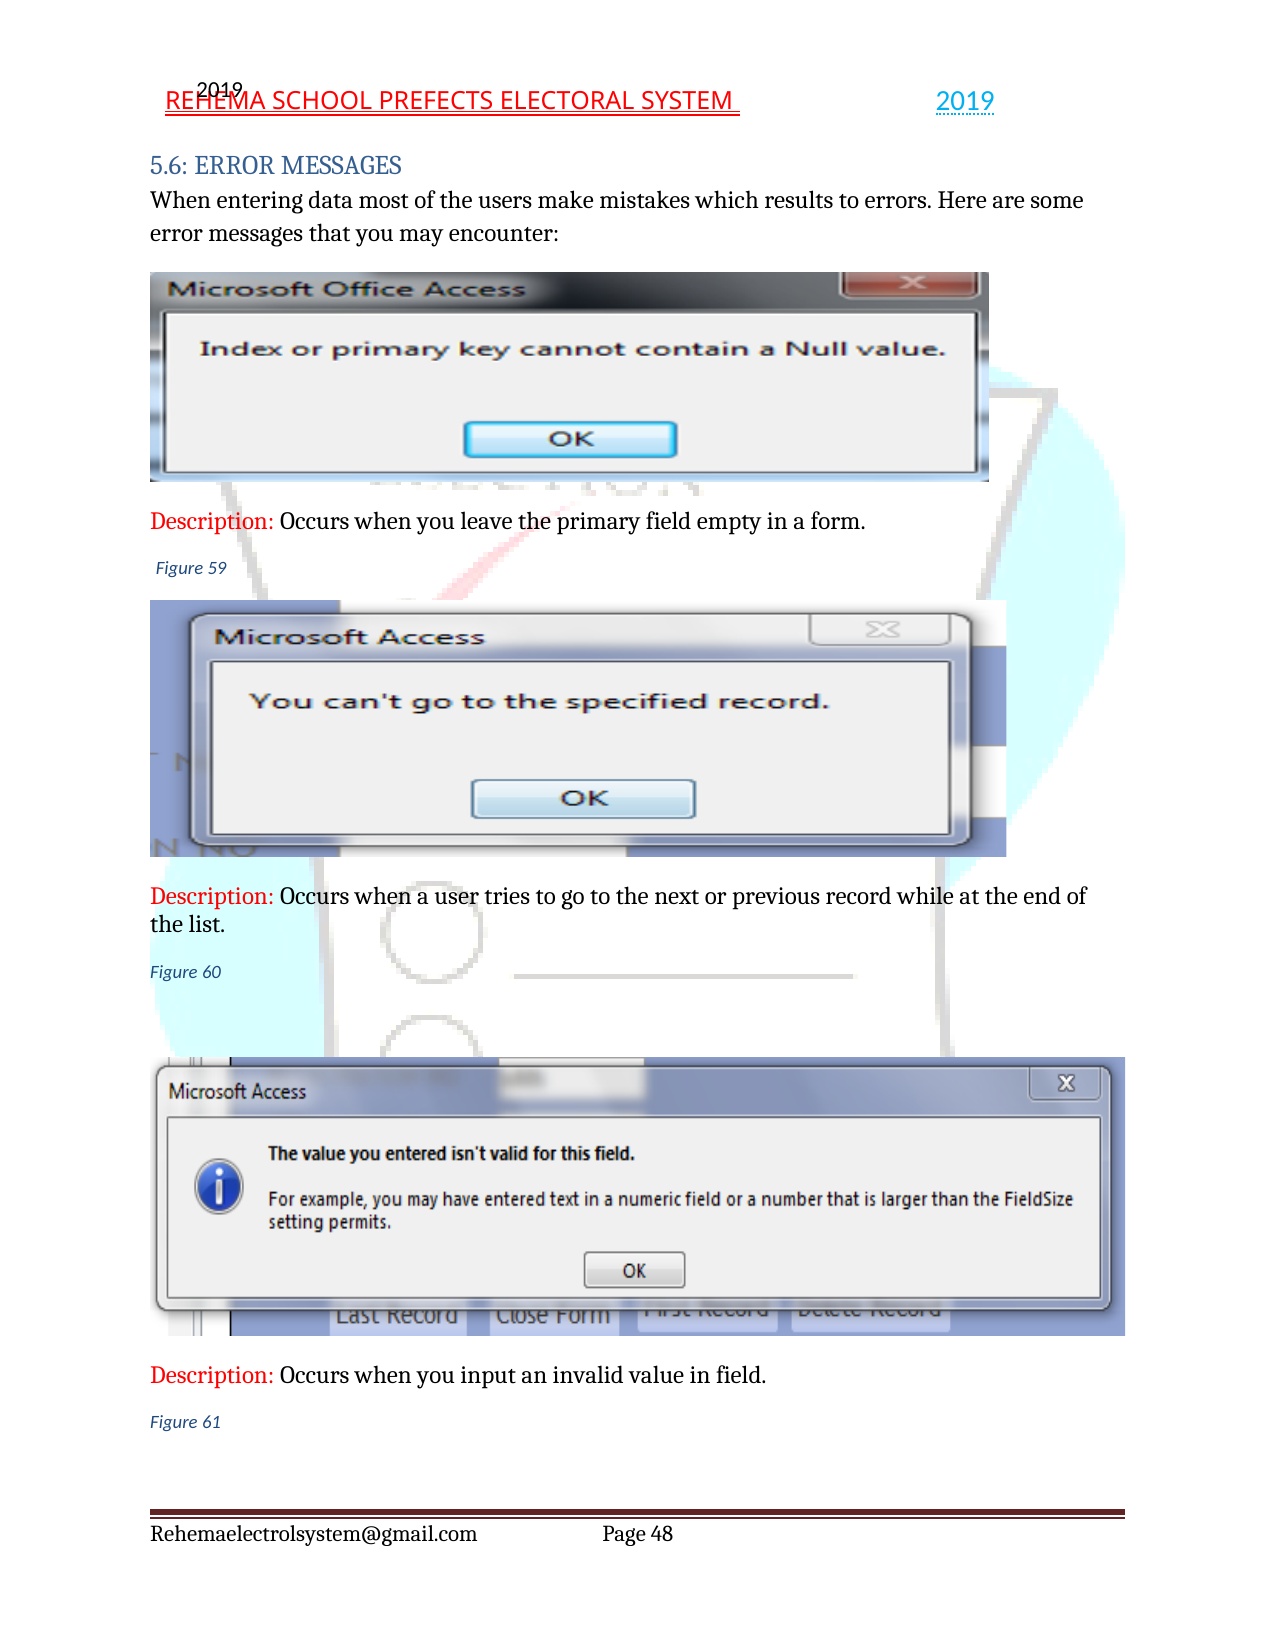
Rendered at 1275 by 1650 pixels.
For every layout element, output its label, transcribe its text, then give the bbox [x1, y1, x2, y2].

picture [150, 1057, 1125, 1336]
picture [150, 600, 1007, 857]
text Figure 59 [150, 557, 1125, 579]
text Description: Occurs when you leave the primary field empty in a form. [150, 507, 1125, 536]
text Figure 61 [150, 1410, 1125, 1433]
text Description: Occurs when you input an invalid value in field. [150, 1361, 1125, 1389]
text Figure 60 [150, 960, 1125, 983]
picture [150, 272, 989, 482]
subtitle 5.6: ERROR MESSAGES [150, 150, 1125, 181]
text Description: Occurs when a user tries to go to the next or previous record while at the end of the list. [150, 882, 1125, 939]
text When entering data most of the users make mistakes which results to errors. Here are some error messages that you may encounter: [150, 186, 1125, 247]
